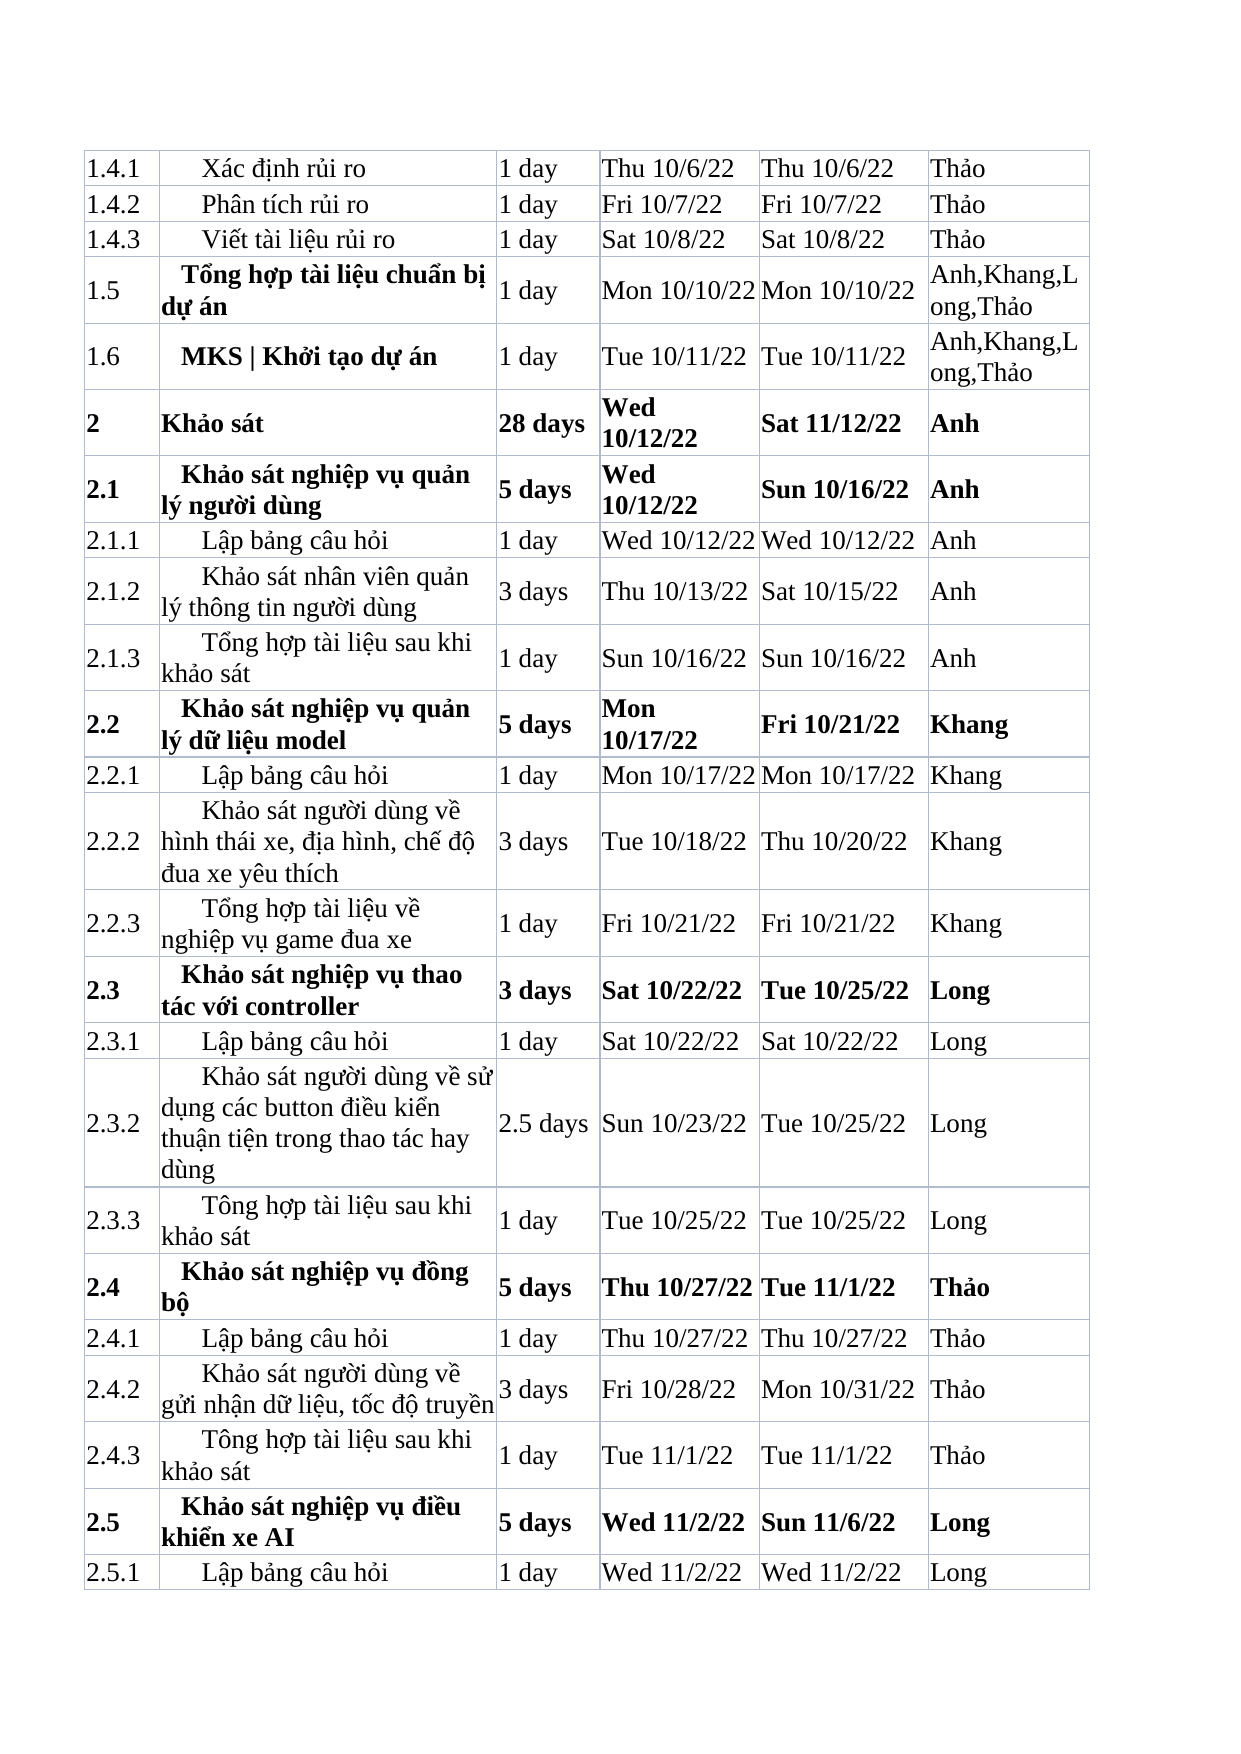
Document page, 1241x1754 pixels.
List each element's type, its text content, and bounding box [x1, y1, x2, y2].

table_cell 2.3 [85, 957, 159, 1022]
table_cell 2.3.3 [85, 1188, 159, 1253]
table_cell Tông hợp tài liệu sau khi khảo sát [160, 1422, 496, 1487]
table_cell 2.2.3 [85, 890, 159, 956]
table_cell Mon 10/17/22 [601, 691, 759, 756]
table_cell Tổng hợp tài liệu sau khi khảo sát [160, 625, 496, 690]
table_cell 2.5.1 [85, 1555, 159, 1589]
table_cell Fri 10/7/22 [601, 186, 759, 221]
table_cell Sun 10/16/22 [760, 625, 928, 690]
table_cell Tue 10/11/22 [601, 324, 759, 389]
table_cell Tổng hợp tài liệu về nghiệp vụ game đua xe [160, 890, 496, 956]
table_cell 2.4.1 [85, 1320, 159, 1354]
table_cell 28 days [497, 390, 599, 455]
table_cell Anh [929, 390, 1089, 455]
table_cell 5 days [497, 1489, 599, 1554]
table_cell Sat 10/8/22 [760, 222, 928, 256]
table_cell Tue 11/1/22 [760, 1422, 928, 1487]
table_cell 2.1.2 [85, 558, 159, 623]
table_cell Sat 10/22/22 [601, 957, 759, 1022]
table_cell 2.3.1 [85, 1023, 159, 1058]
table_cell Tổng hợp tài liệu chuẩn bị dự án [160, 257, 496, 322]
table_cell Tue 10/18/22 [601, 793, 759, 889]
table_cell Anh,Khang,Long,Thảo [929, 324, 1089, 389]
table_cell 2.4 [85, 1254, 159, 1319]
table_cell Sat 10/22/22 [760, 1023, 928, 1058]
table_cell Tue 10/25/22 [601, 1188, 759, 1253]
table_cell Mon 10/10/22 [601, 257, 759, 322]
table_cell Anh [929, 558, 1089, 623]
table_cell 1 day [497, 222, 599, 256]
table_cell Tông hợp tài liệu sau khi khảo sát [160, 1188, 496, 1253]
table_cell Thu 10/13/22 [601, 558, 759, 623]
table_cell Anh [929, 456, 1089, 522]
table_cell 1.4.2 [85, 186, 159, 221]
table_cell Mon 10/10/22 [760, 257, 928, 322]
table_cell Thu 10/6/22 [760, 151, 928, 185]
table_cell 5 days [497, 691, 599, 756]
table_cell Tue 11/1/22 [601, 1422, 759, 1487]
table_cell Khang [929, 691, 1089, 756]
table_cell Tue 10/25/22 [760, 1059, 928, 1186]
table_cell Khảo sát nghiệp vụ điều khiển xe AI [160, 1489, 496, 1554]
table_cell 2.3.2 [85, 1059, 159, 1186]
table_cell Lập bảng câu hỏi [160, 1023, 496, 1058]
table_cell 1 day [497, 1320, 599, 1354]
table_cell Mon 10/31/22 [760, 1356, 928, 1421]
table_cell Mon 10/17/22 [760, 758, 928, 792]
table_cell Anh,Khang,Long,Thảo [929, 257, 1089, 322]
table_cell Khảo sát người dùng về sử dụng các button điều kiển thuận tiện trong thao tác hay dùng [160, 1059, 496, 1186]
table_cell Thảo [929, 1254, 1089, 1319]
table_cell 5 days [497, 456, 599, 522]
table_cell Fri 10/21/22 [601, 890, 759, 956]
table_cell Sun 10/16/22 [601, 625, 759, 690]
table_cell Fri 10/21/22 [760, 890, 928, 956]
table_cell 3 days [497, 957, 599, 1022]
table_cell Thu 10/27/22 [760, 1320, 928, 1354]
table_cell Thảo [929, 1356, 1089, 1421]
table_cell Tue 10/25/22 [760, 1188, 928, 1253]
table_cell 2.5 [85, 1489, 159, 1554]
table_cell 1 day [497, 1023, 599, 1058]
table_cell 2.2.1 [85, 758, 159, 792]
table_cell Khảo sát nhân viên quản lý thông tin người dùng [160, 558, 496, 623]
table_cell Long [929, 1188, 1089, 1253]
table_cell Sun 10/23/22 [601, 1059, 759, 1186]
table_cell Anh [929, 523, 1089, 557]
table_cell Thu 10/6/22 [601, 151, 759, 185]
table_cell 1 day [497, 890, 599, 956]
table_cell 3 days [497, 1356, 599, 1421]
table_cell Wed 10/12/22 [760, 523, 928, 557]
table_cell 2.1 [85, 456, 159, 522]
table_cell Thu 10/27/22 [601, 1254, 759, 1319]
table_cell 3 days [497, 558, 599, 623]
table_cell Thu 10/27/22 [601, 1320, 759, 1354]
table_cell 1 day [497, 1188, 599, 1253]
table_cell Wed 10/12/22 [601, 523, 759, 557]
table_cell Thảo [929, 1320, 1089, 1354]
table_cell 2.5 days [497, 1059, 599, 1186]
table_cell Thảo [929, 222, 1089, 256]
table_cell Wed 10/12/22 [601, 390, 759, 455]
table_cell 1 day [497, 523, 599, 557]
table_cell Fri 10/21/22 [760, 691, 928, 756]
table_cell Khang [929, 758, 1089, 792]
table_cell 2.2 [85, 691, 159, 756]
table_cell Wed 11/2/22 [760, 1555, 928, 1589]
table_cell 2.4.3 [85, 1422, 159, 1487]
table_cell Sat 11/12/22 [760, 390, 928, 455]
table_cell Viết tài liệu rủi ro [160, 222, 496, 256]
table_cell Wed 11/2/22 [601, 1555, 759, 1589]
table_cell 1 day [497, 758, 599, 792]
table_cell Khảo sát nghiệp vụ thao tác với controller [160, 957, 496, 1022]
table_cell Anh [929, 625, 1089, 690]
table_cell Wed 10/12/22 [601, 456, 759, 522]
table_cell 2 [85, 390, 159, 455]
table_cell Thảo [929, 151, 1089, 185]
table_cell Khang [929, 890, 1089, 956]
table_cell Tue 10/25/22 [760, 957, 928, 1022]
table_cell Khảo sát [160, 390, 496, 455]
table_cell Sat 10/8/22 [601, 222, 759, 256]
table_cell 2.4.2 [85, 1356, 159, 1421]
table_cell Long [929, 1555, 1089, 1589]
table_cell Thảo [929, 1422, 1089, 1487]
table_cell Khảo sát nghiệp vụ đồng bộ [160, 1254, 496, 1319]
table_cell 1 day [497, 257, 599, 322]
table_cell MKS | Khởi tạo dự án [160, 324, 496, 389]
table_cell Mon 10/17/22 [601, 758, 759, 792]
table_cell 1 day [497, 186, 599, 221]
table_cell Sun 11/6/22 [760, 1489, 928, 1554]
table_cell 2.1.1 [85, 523, 159, 557]
table_cell 1.4.1 [85, 151, 159, 185]
table_cell 2.2.2 [85, 793, 159, 889]
table_cell 1.6 [85, 324, 159, 389]
table_cell 3 days [497, 793, 599, 889]
table_cell Fri 10/7/22 [760, 186, 928, 221]
table_cell Lập bảng câu hỏi [160, 1320, 496, 1354]
table_cell Lập bảng câu hỏi [160, 523, 496, 557]
table_cell Khang [929, 793, 1089, 889]
table_cell 1 day [497, 151, 599, 185]
table_cell Tue 10/11/22 [760, 324, 928, 389]
table_cell 1 day [497, 1422, 599, 1487]
table_cell Khảo sát người dùng về hình thái xe, địa hình, chế độ đua xe yêu thích [160, 793, 496, 889]
table_cell Khảo sát người dùng về gửi nhận dữ liệu, tốc độ truyền [160, 1356, 496, 1421]
table_cell Long [929, 1489, 1089, 1554]
table_cell Long [929, 957, 1089, 1022]
table_cell 5 days [497, 1254, 599, 1319]
table_cell Lập bảng câu hỏi [160, 758, 496, 792]
table_cell 1 day [497, 625, 599, 690]
table_cell Sun 10/16/22 [760, 456, 928, 522]
table_cell Wed 11/2/22 [601, 1489, 759, 1554]
table_cell Xác định rủi ro [160, 151, 496, 185]
table_cell Sat 10/15/22 [760, 558, 928, 623]
table_cell Thảo [929, 186, 1089, 221]
table_cell Fri 10/28/22 [601, 1356, 759, 1421]
table_cell 1 day [497, 324, 599, 389]
table_cell 1.4.3 [85, 222, 159, 256]
table_cell Long [929, 1059, 1089, 1186]
table_cell Phân tích rủi ro [160, 186, 496, 221]
table_cell 1 day [497, 1555, 599, 1589]
table_cell 2.1.3 [85, 625, 159, 690]
table_cell Lập bảng câu hỏi [160, 1555, 496, 1589]
table_cell Sat 10/22/22 [601, 1023, 759, 1058]
table_cell 1.5 [85, 257, 159, 322]
table_cell Khảo sát nghiệp vụ quản lý người dùng [160, 456, 496, 522]
table_cell Long [929, 1023, 1089, 1058]
table_cell Khảo sát nghiệp vụ quản lý dữ liệu model [160, 691, 496, 756]
table_cell Thu 10/20/22 [760, 793, 928, 889]
table_cell Tue 11/1/22 [760, 1254, 928, 1319]
